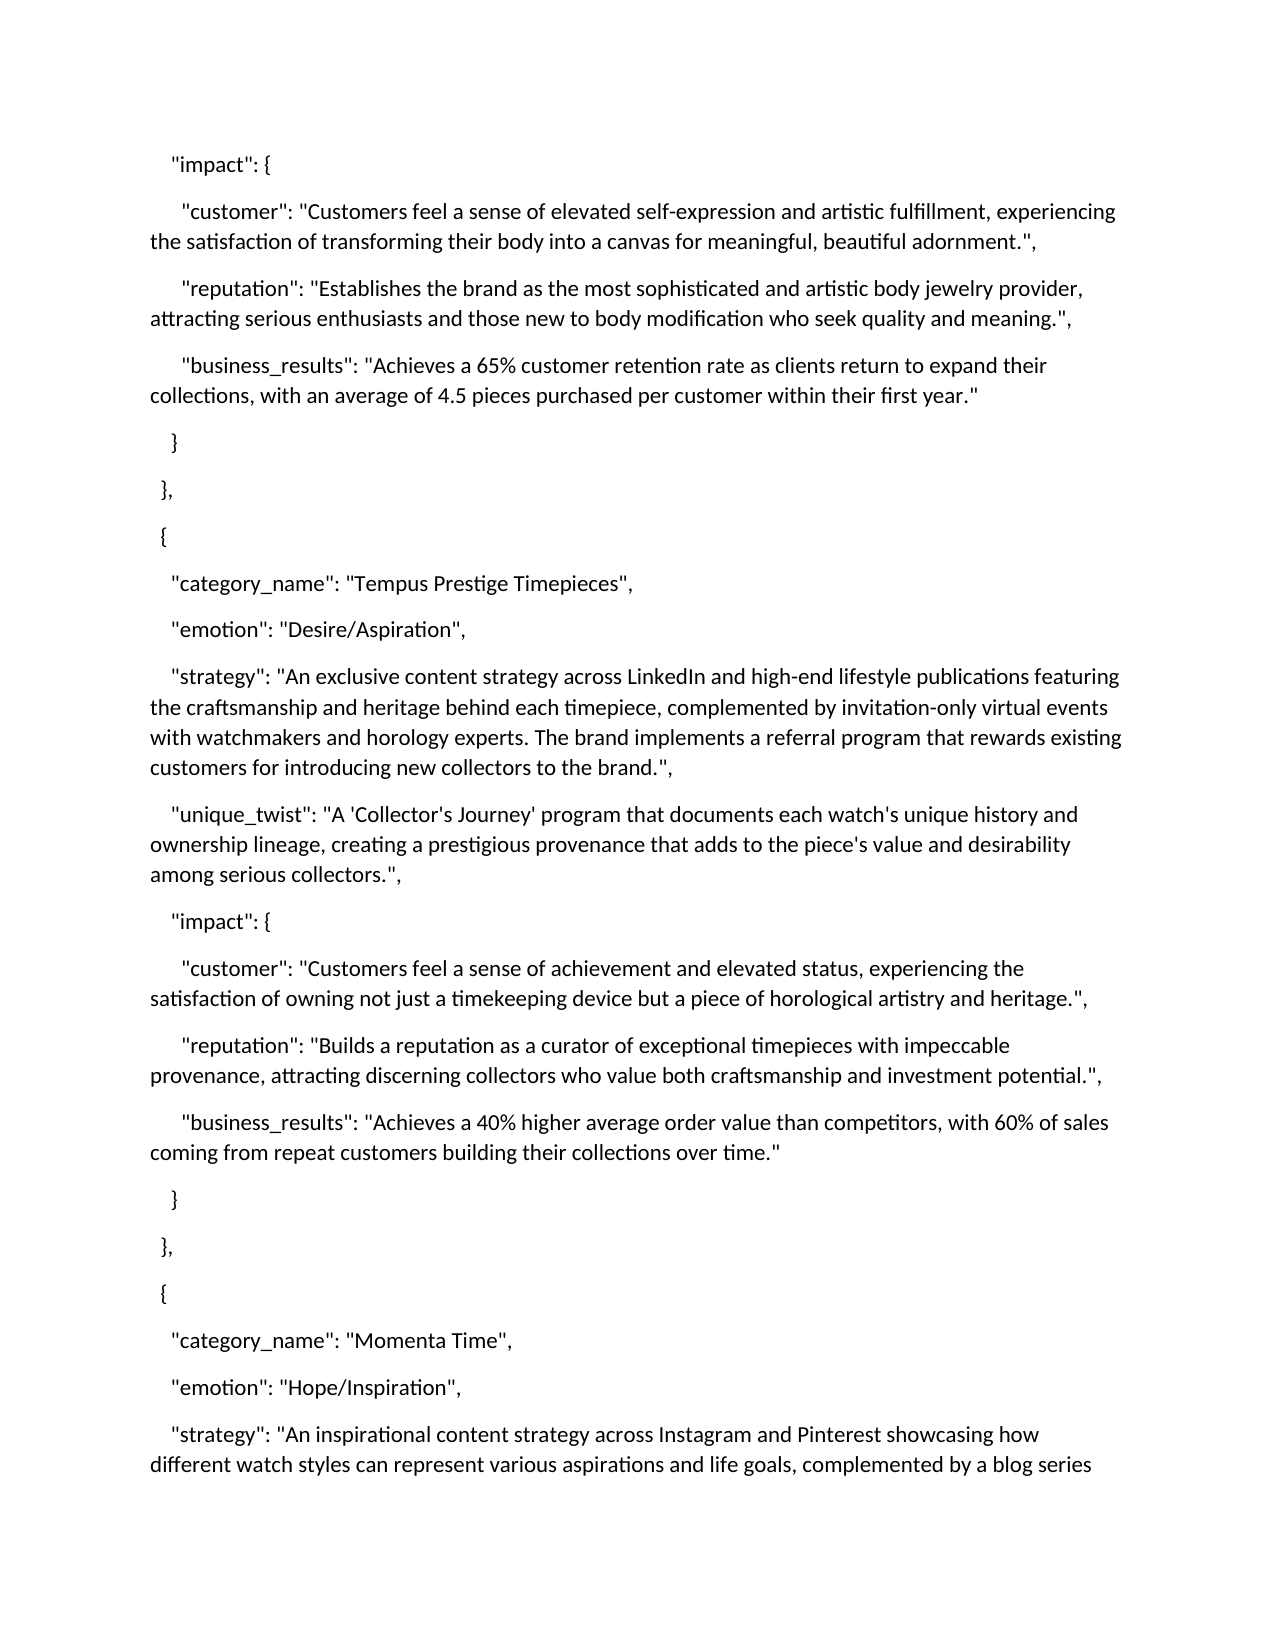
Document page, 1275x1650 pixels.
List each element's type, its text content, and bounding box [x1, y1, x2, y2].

text "emotion": "Hope/Inspiration", [150, 1373, 1125, 1401]
text } [150, 1185, 1125, 1213]
text "impact": { [150, 907, 1125, 935]
text "customer": "Customers feel a sense of achievement and elevated status, experiencing the satisfaction of owning not just a timekeeping device but a piece of horological artistry and heritage.", [150, 954, 1125, 1012]
text }, [150, 1232, 1125, 1260]
text "reputation": "Establishes the brand as the most sophisticated and artistic body jewelry provider, attracting serious enthusiasts and those new to body modification who seek quality and meaning.", [150, 274, 1125, 332]
text "unique_twist": "A 'Collector's Journey' program that documents each watch's unique history and ownership lineage, creating a prestigious provenance that adds to the piece's value and desirability among serious collectors.", [150, 800, 1125, 888]
text "impact": { [150, 150, 1125, 178]
text "reputation": "Builds a reputation as a curator of exceptional timepieces with impeccable provenance, attracting discerning collectors who value both craftsmanship and investment potential.", [150, 1031, 1125, 1089]
text "strategy": "An exclusive content strategy across LinkedIn and high-end lifestyle publications featuring the craftsmanship and heritage behind each timepiece, complemented by invitation-only virtual events with watchmakers and horology experts. The brand implements a referral program that rewards existing customers for introducing new collectors to the brand.", [150, 662, 1125, 781]
text "category_name": "Momenta Time", [150, 1326, 1125, 1354]
text { [150, 1279, 1125, 1307]
text } [150, 428, 1125, 456]
text "business_results": "Achieves a 65% customer retention rate as clients return to expand their collections, with an average of 4.5 pieces purchased per customer within their first year." [150, 351, 1125, 409]
text }, [150, 475, 1125, 503]
text "business_results": "Achieves a 40% higher average order value than competitors, with 60% of sales coming from repeat customers building their collections over time." [150, 1108, 1125, 1167]
text "customer": "Customers feel a sense of elevated self-expression and artistic fulfillment, experiencing the satisfaction of transforming their body into a canvas for meaningful, beautiful adornment.", [150, 197, 1125, 255]
text "category_name": "Tempus Prestige Timepieces", [150, 569, 1125, 597]
text "emotion": "Desire/Aspiration", [150, 616, 1125, 644]
text { [150, 522, 1125, 550]
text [150, 1420, 1125, 1478]
